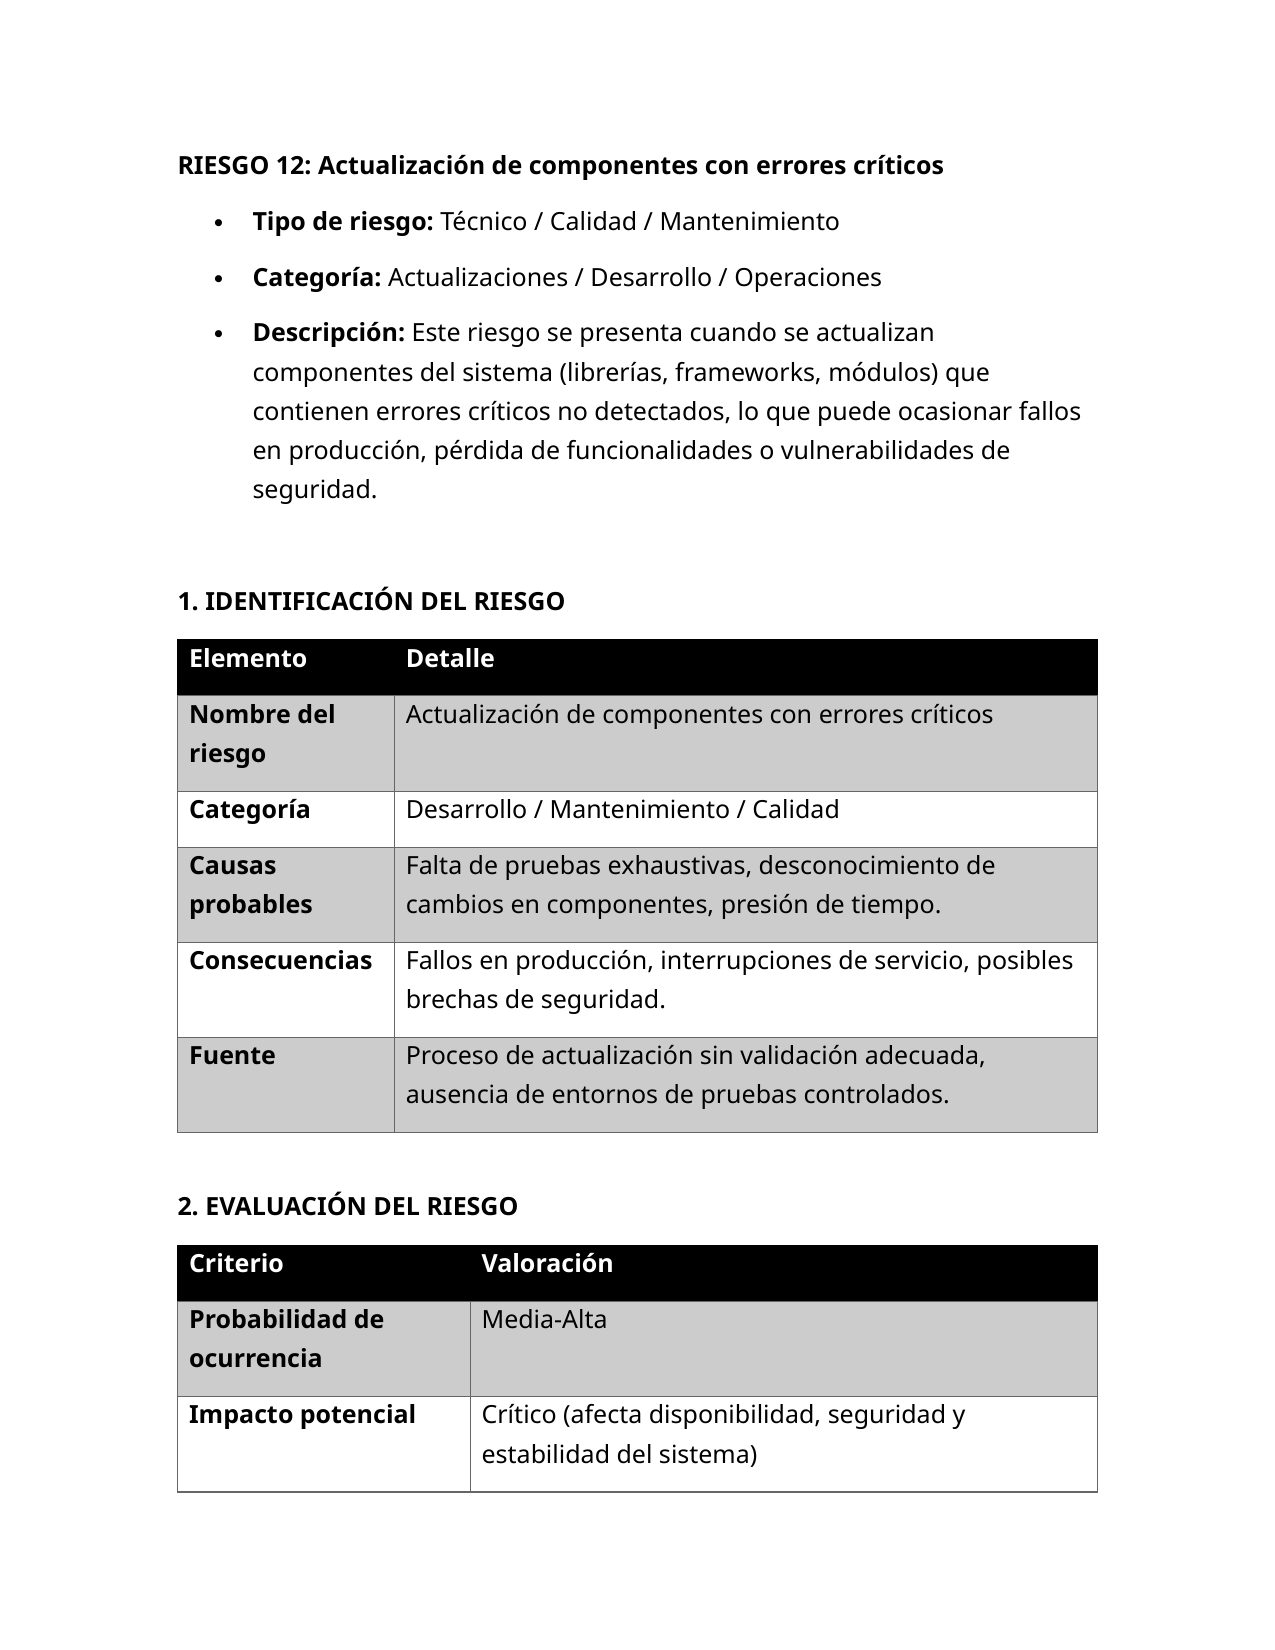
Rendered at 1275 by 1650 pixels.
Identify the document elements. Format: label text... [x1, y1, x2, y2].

table_header Detalle [395, 640, 1097, 695]
table_cell Nombre del riesgo [178, 696, 394, 791]
text 2. EVALUACIÓN DEL RIESGO [177, 1189, 1098, 1223]
list Categoría: Actualizaciones / Desarrollo / Operaciones [215, 259, 1098, 293]
table_header Elemento [178, 640, 394, 695]
table_cell Fallos en producción, interrupciones de servicio, posibles brechas de seguridad. [395, 943, 1097, 1037]
text RIESGO 12: Actualización de componentes con errores críticos [177, 148, 1098, 182]
table_header Valoración [471, 1246, 1097, 1301]
table_cell Impacto potencial [178, 1397, 470, 1491]
table_cell Actualización de componentes con errores críticos [395, 696, 1097, 791]
table_cell Consecuencias [178, 943, 394, 1037]
table_header Criterio [178, 1246, 470, 1301]
table_cell Media-Alta [471, 1302, 1097, 1396]
table_cell Falta de pruebas exhaustivas, desconocimiento de cambios en componentes, presión de tiempo. [395, 848, 1097, 942]
text 1. IDENTIFICACIÓN DEL RIESGO [177, 583, 1098, 617]
table_cell Proceso de actualización sin validación adecuada, ausencia de entornos de pruebas controlados. [395, 1038, 1097, 1132]
list Tipo de riesgo: Técnico / Calidad / Mantenimiento [215, 203, 1098, 237]
table_cell Probabilidad de ocurrencia [178, 1302, 470, 1396]
list Descripción: Este riesgo se presenta cuando se actualizan componentes del sistema (librerías, frameworks, módulos) que contienen errores críticos no detectados, lo que puede ocasionar fallos en producción, pérdida de funcionalidades o vulnerabilidades de seguridad. [215, 315, 1098, 506]
table_cell Fuente [178, 1038, 394, 1132]
table_cell Causas probables [178, 848, 394, 942]
table_cell Categoría [178, 792, 394, 847]
table_cell Desarrollo / Mantenimiento / Calidad [395, 792, 1097, 847]
table_cell Crítico (afecta disponibilidad, seguridad y estabilidad del sistema) [471, 1397, 1097, 1491]
